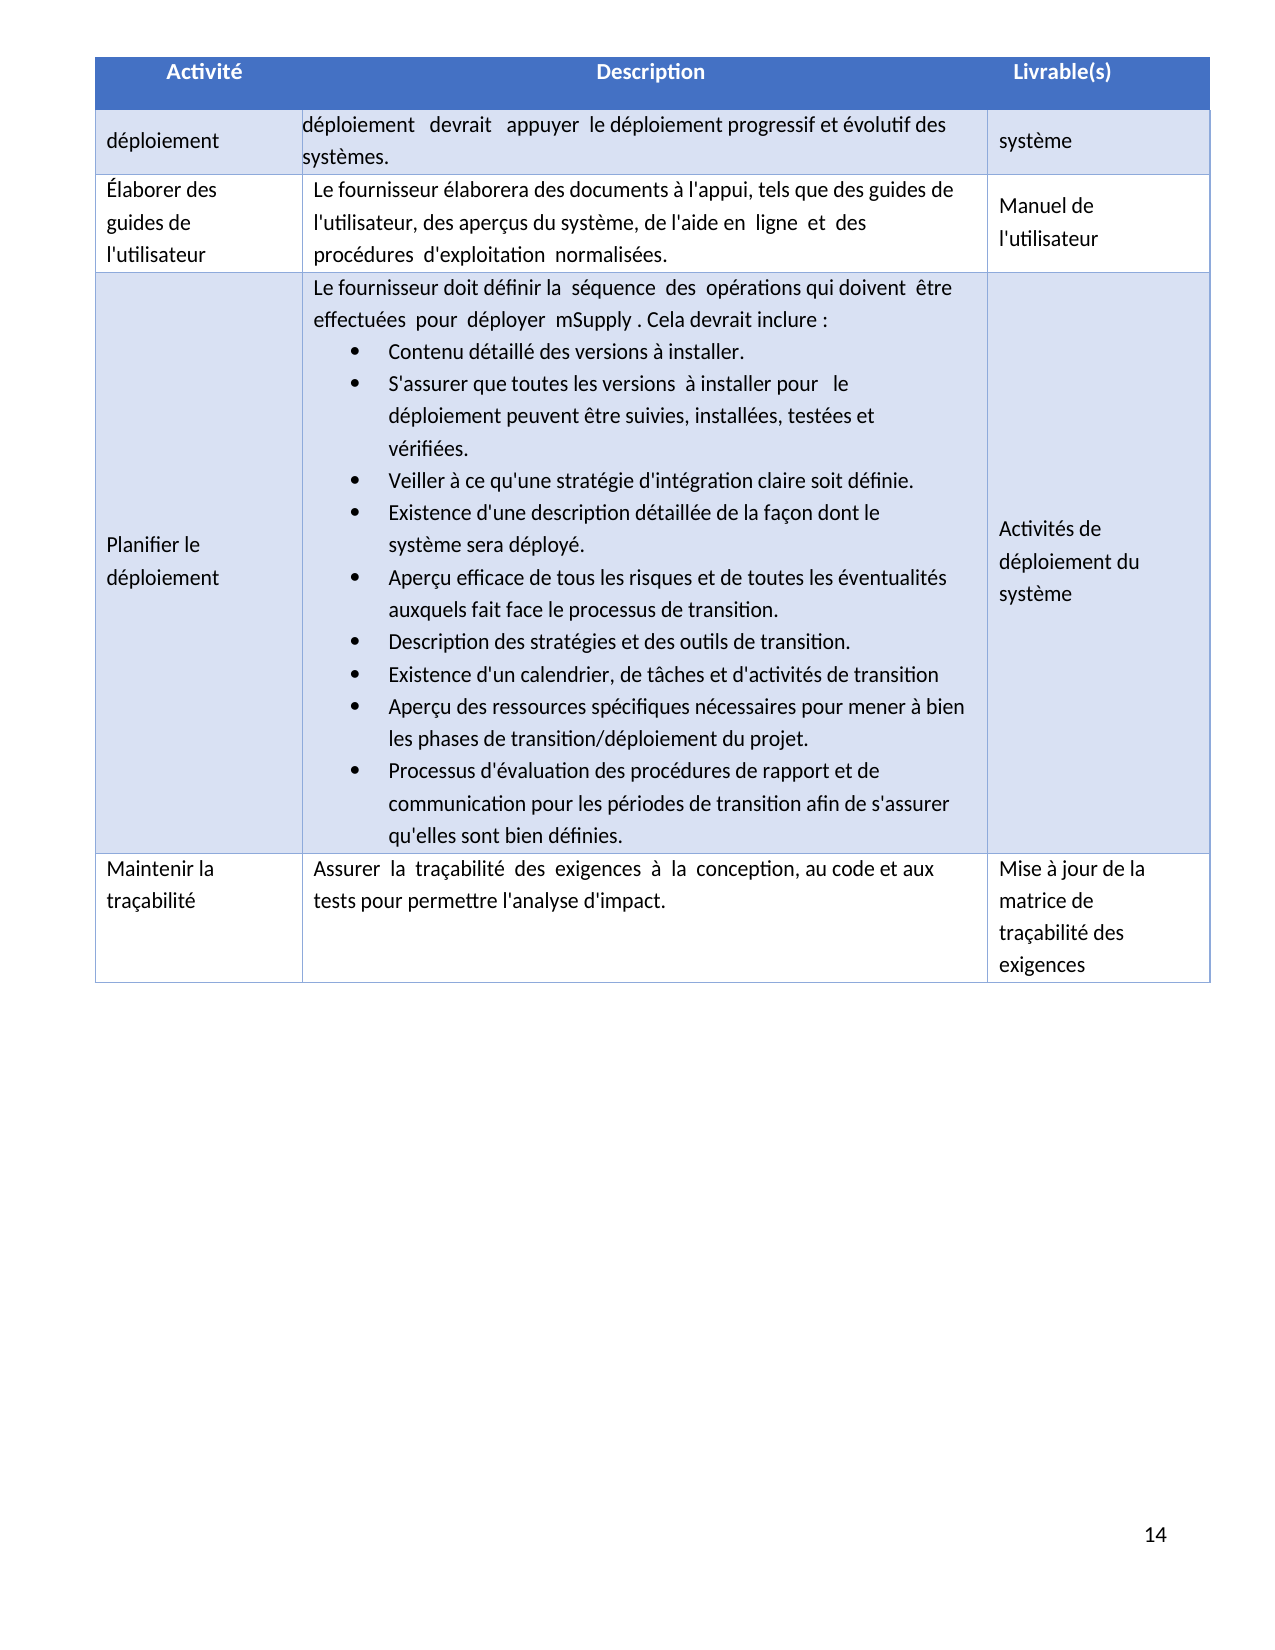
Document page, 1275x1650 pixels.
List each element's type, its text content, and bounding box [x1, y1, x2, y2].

table_cell Élaborer des guides de l'utilisateur [96, 175, 302, 272]
table_header Activité [95, 57, 302, 110]
table_header Livrable(s) [988, 57, 1210, 110]
table_cell Assurer la traçabilité des exigences à la conception, au code et aux tests pour permettre l'analyse d'impact. [303, 854, 987, 982]
table_cell Manuel de l'utilisateur [988, 175, 1209, 272]
table_cell Planifier le déploiement [96, 273, 302, 853]
table_cell Mise à jour de la matrice de traçabilité des exigences [988, 854, 1209, 982]
table_cell Le fournisseur élaborera des documents à l'appui, tels que des guides de l'utilisateur, des aperçus du système, de l'aide en ligne et des procédures d'exploitation normalisées. [303, 175, 987, 272]
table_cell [303, 110, 987, 174]
table_cell Activités de déploiement du système [988, 273, 1209, 853]
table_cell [96, 110, 302, 174]
table_cell Le fournisseur doit définir la séquence des opérations qui doivent être effectuées pour déployer mSupply . Cela devrait inclure : Contenu détaillé des versions à installer. S'assurer que toutes les versions à installer pour le déploiement peuvent être suivies, installées, testées et vérifiées. Veiller à ce qu'une stratégie d'intégration claire soit définie. Existence d'une description détaillée de la façon dont le système sera déployé. Aperçu efficace de tous les risques et de toutes les éventualités auxquels fait face le processus de transition. Description des stratégies et des outils de transition. Existence d'un calendrier, de tâches et d'activités de transition Aperçu des ressources spécifiques nécessaires pour mener à bien les phases de transition/déploiement du projet. Processus d'évaluation des procédures de rapport et de communication pour les périodes de transition afin de s'assurer qu'elles sont bien définies. [303, 273, 987, 853]
table_cell Maintenir la traçabilité [96, 854, 302, 982]
table_header Description [302, 57, 988, 110]
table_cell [988, 110, 1209, 174]
